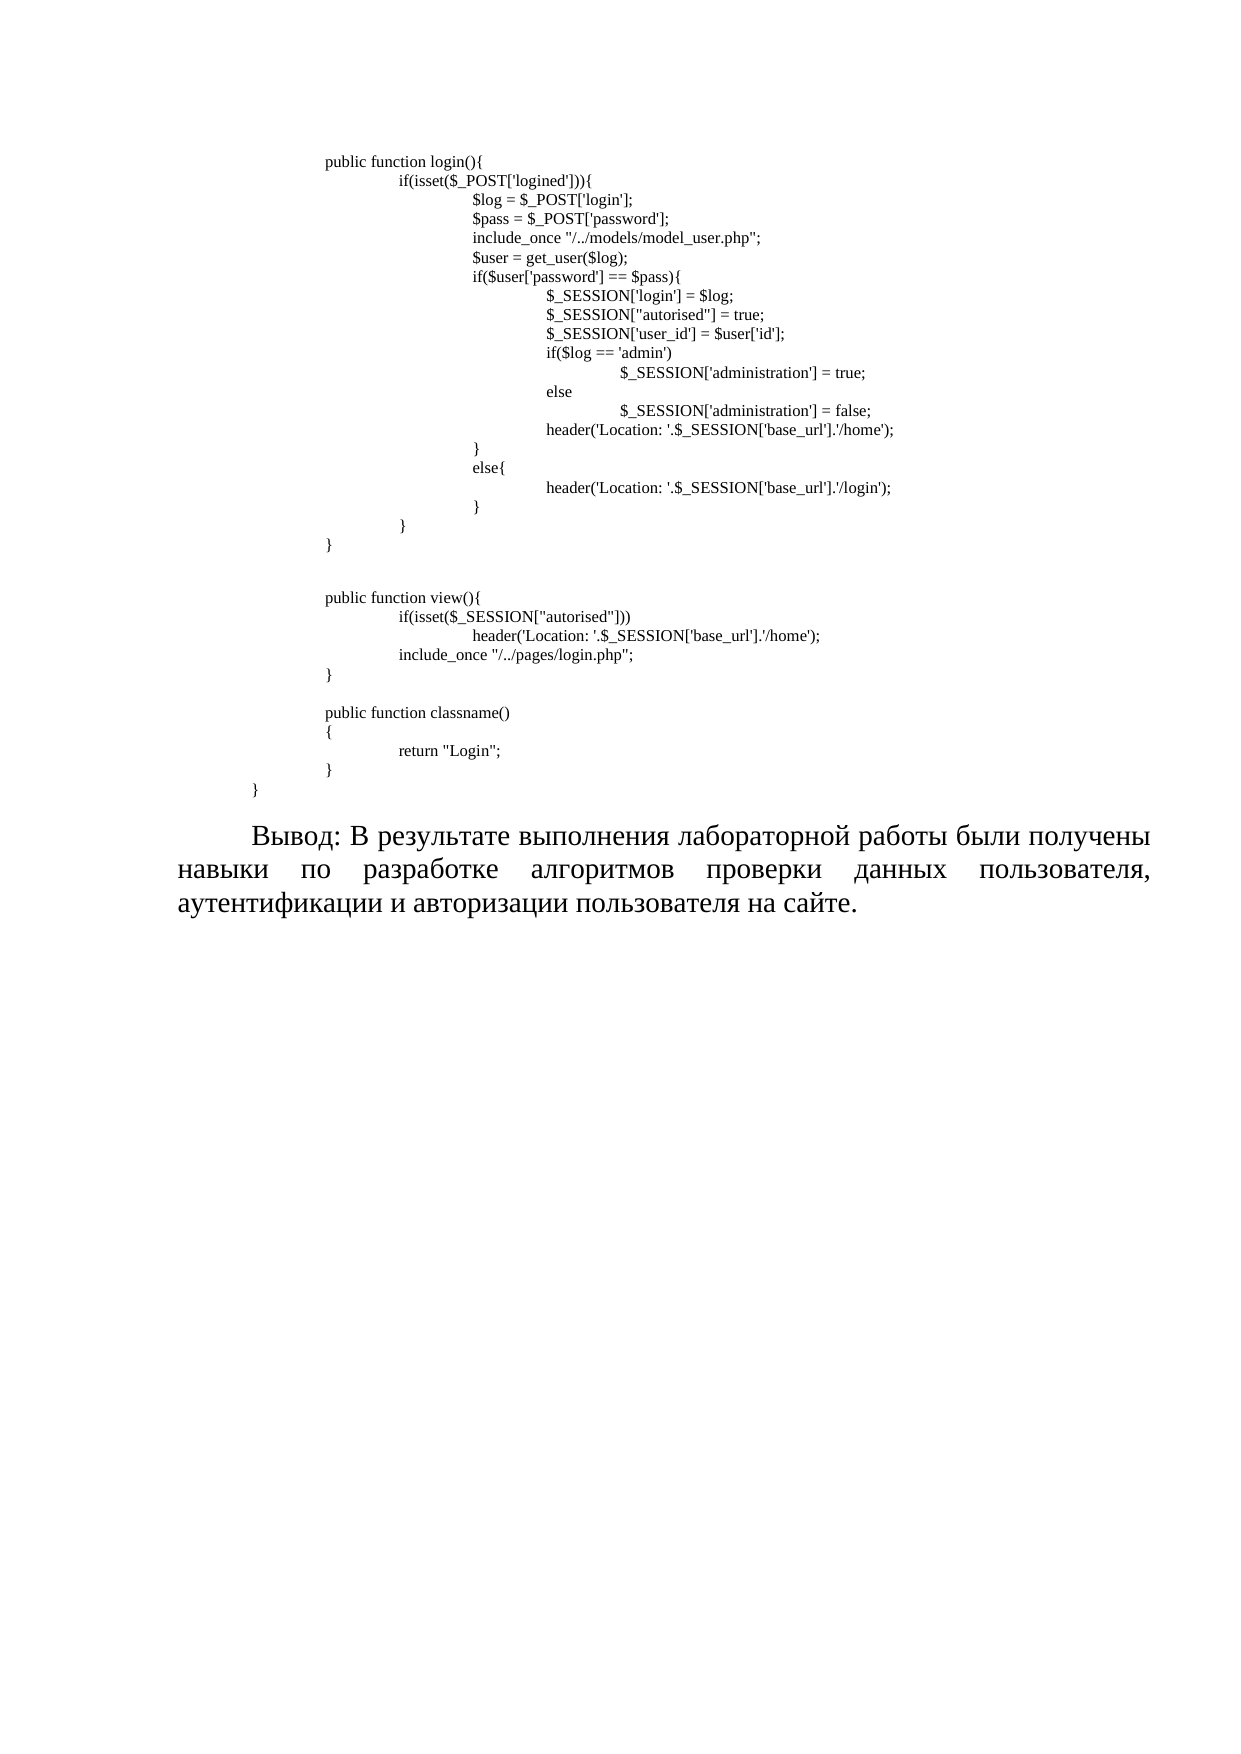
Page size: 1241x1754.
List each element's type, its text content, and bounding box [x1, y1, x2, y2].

text if($log == 'admin') [177, 343, 1152, 362]
text $user = get_user($log); [177, 247, 1152, 267]
text { [177, 722, 1152, 741]
text include_once "/../models/model_user.php"; [177, 228, 1152, 247]
text Вывод: В результате выполнения лабораторной работы были получены навыки по разработке алгоритмов проверки данных пользователя, аутентификации и авторизации пользователя на сайте. [177, 818, 1152, 918]
text } [177, 760, 1152, 779]
text $pass = $_POST['password']; [177, 209, 1152, 228]
text public function classname() [177, 703, 1152, 722]
text if(isset($_POST['logined'])){ [177, 171, 1152, 190]
text } [177, 439, 1152, 458]
text include_once "/../pages/login.php"; [177, 645, 1152, 664]
text return "Login"; [177, 741, 1152, 760]
text } [177, 664, 1152, 683]
text else{ [177, 458, 1152, 477]
text $_SESSION['administration'] = false; [177, 401, 1152, 420]
text if($user['password'] == $pass){ [177, 267, 1152, 286]
text header('Location: '.$_SESSION['base_url'].'/login'); [177, 477, 1152, 497]
text $_SESSION["autorised"] = true; [177, 305, 1152, 324]
text if(isset($_SESSION["autorised"])) [177, 607, 1152, 626]
text else [177, 382, 1152, 401]
text } [177, 516, 1152, 535]
text } [177, 497, 1152, 516]
text } [177, 535, 1152, 554]
text $log = $_POST['login']; [177, 190, 1152, 209]
text $_SESSION['user_id'] = $user['id']; [177, 324, 1152, 343]
text public function view(){ [177, 588, 1152, 607]
text } [177, 779, 1152, 798]
text $_SESSION['login'] = $log; [177, 286, 1152, 305]
text $_SESSION['administration'] = true; [177, 362, 1152, 382]
text header('Location: '.$_SESSION['base_url'].'/home'); [177, 626, 1152, 645]
text header('Location: '.$_SESSION['base_url'].'/home'); [177, 420, 1152, 439]
text public function login(){ [177, 152, 1152, 171]
